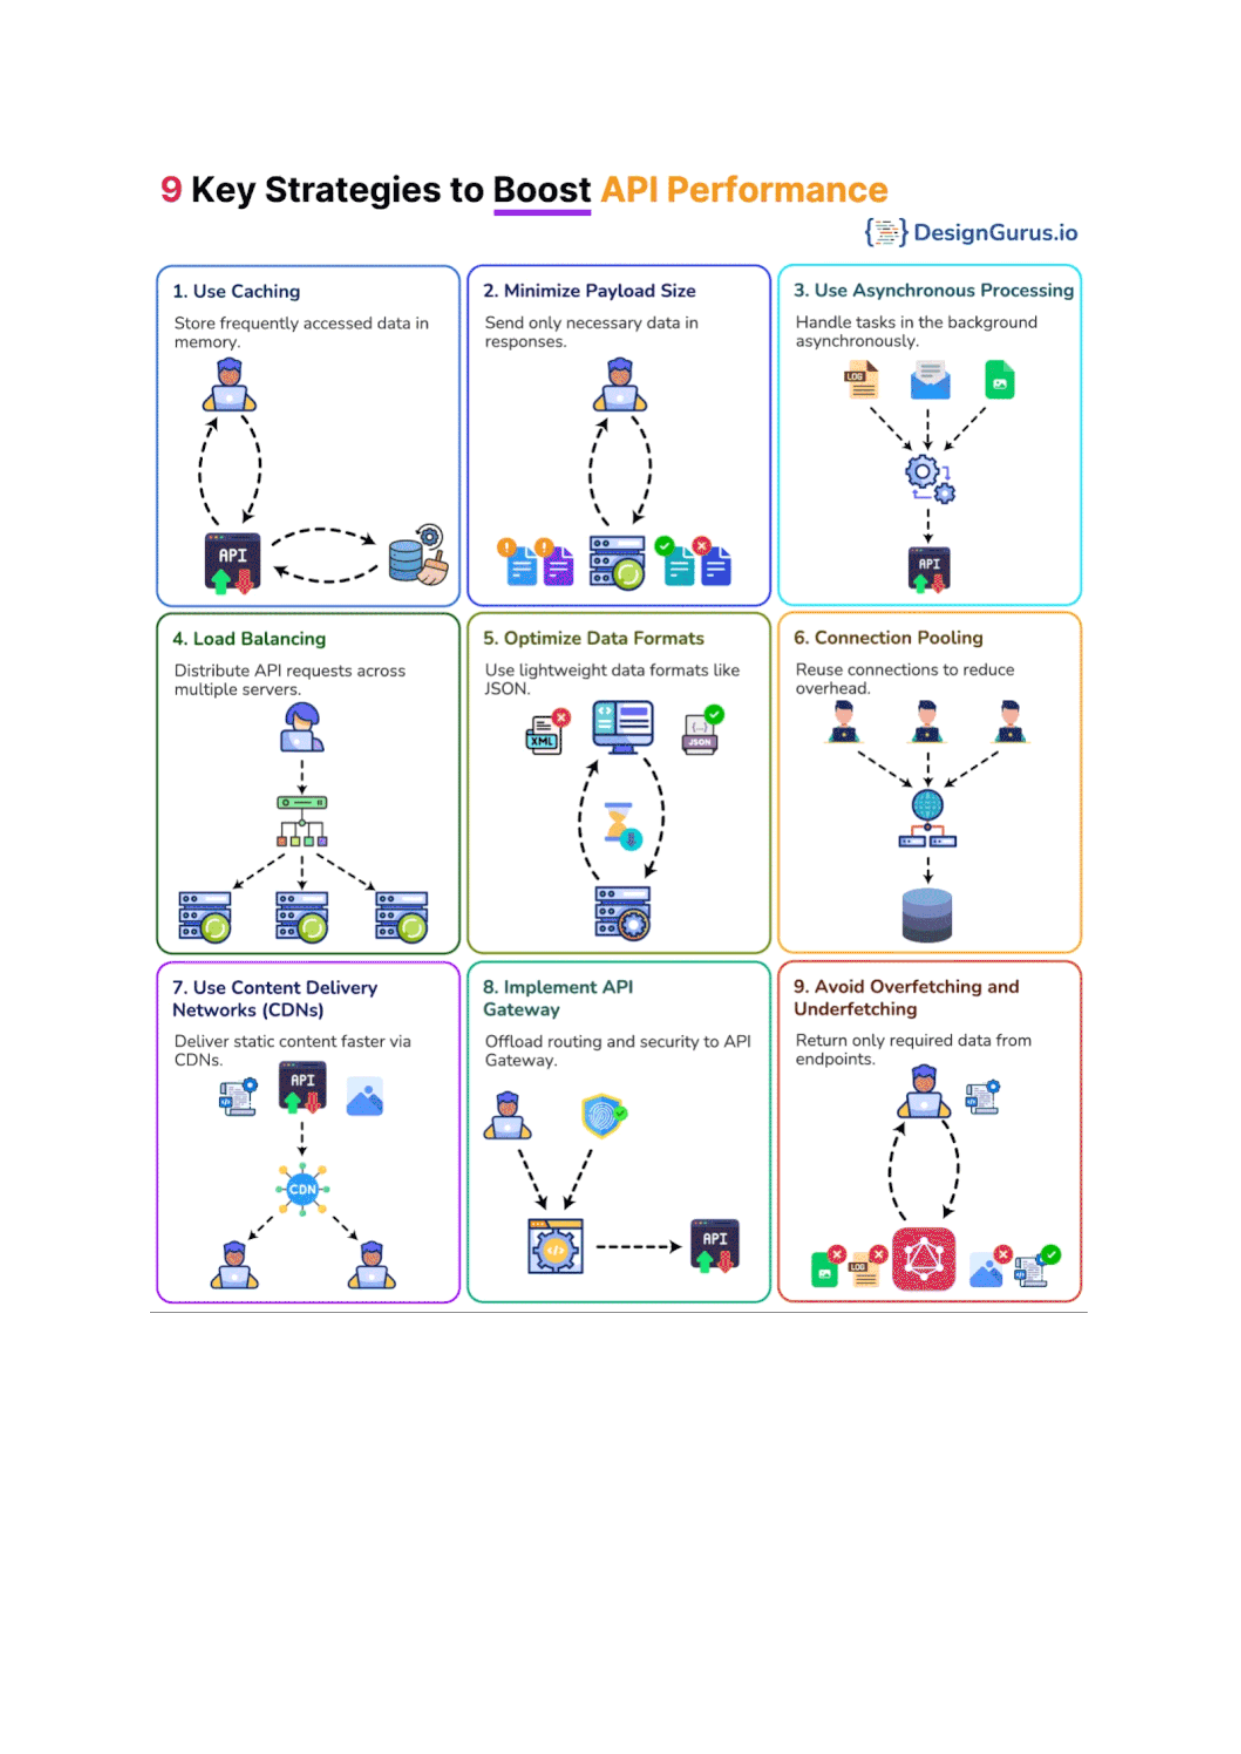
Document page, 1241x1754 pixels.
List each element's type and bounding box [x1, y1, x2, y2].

picture [150, 150, 1088, 1313]
